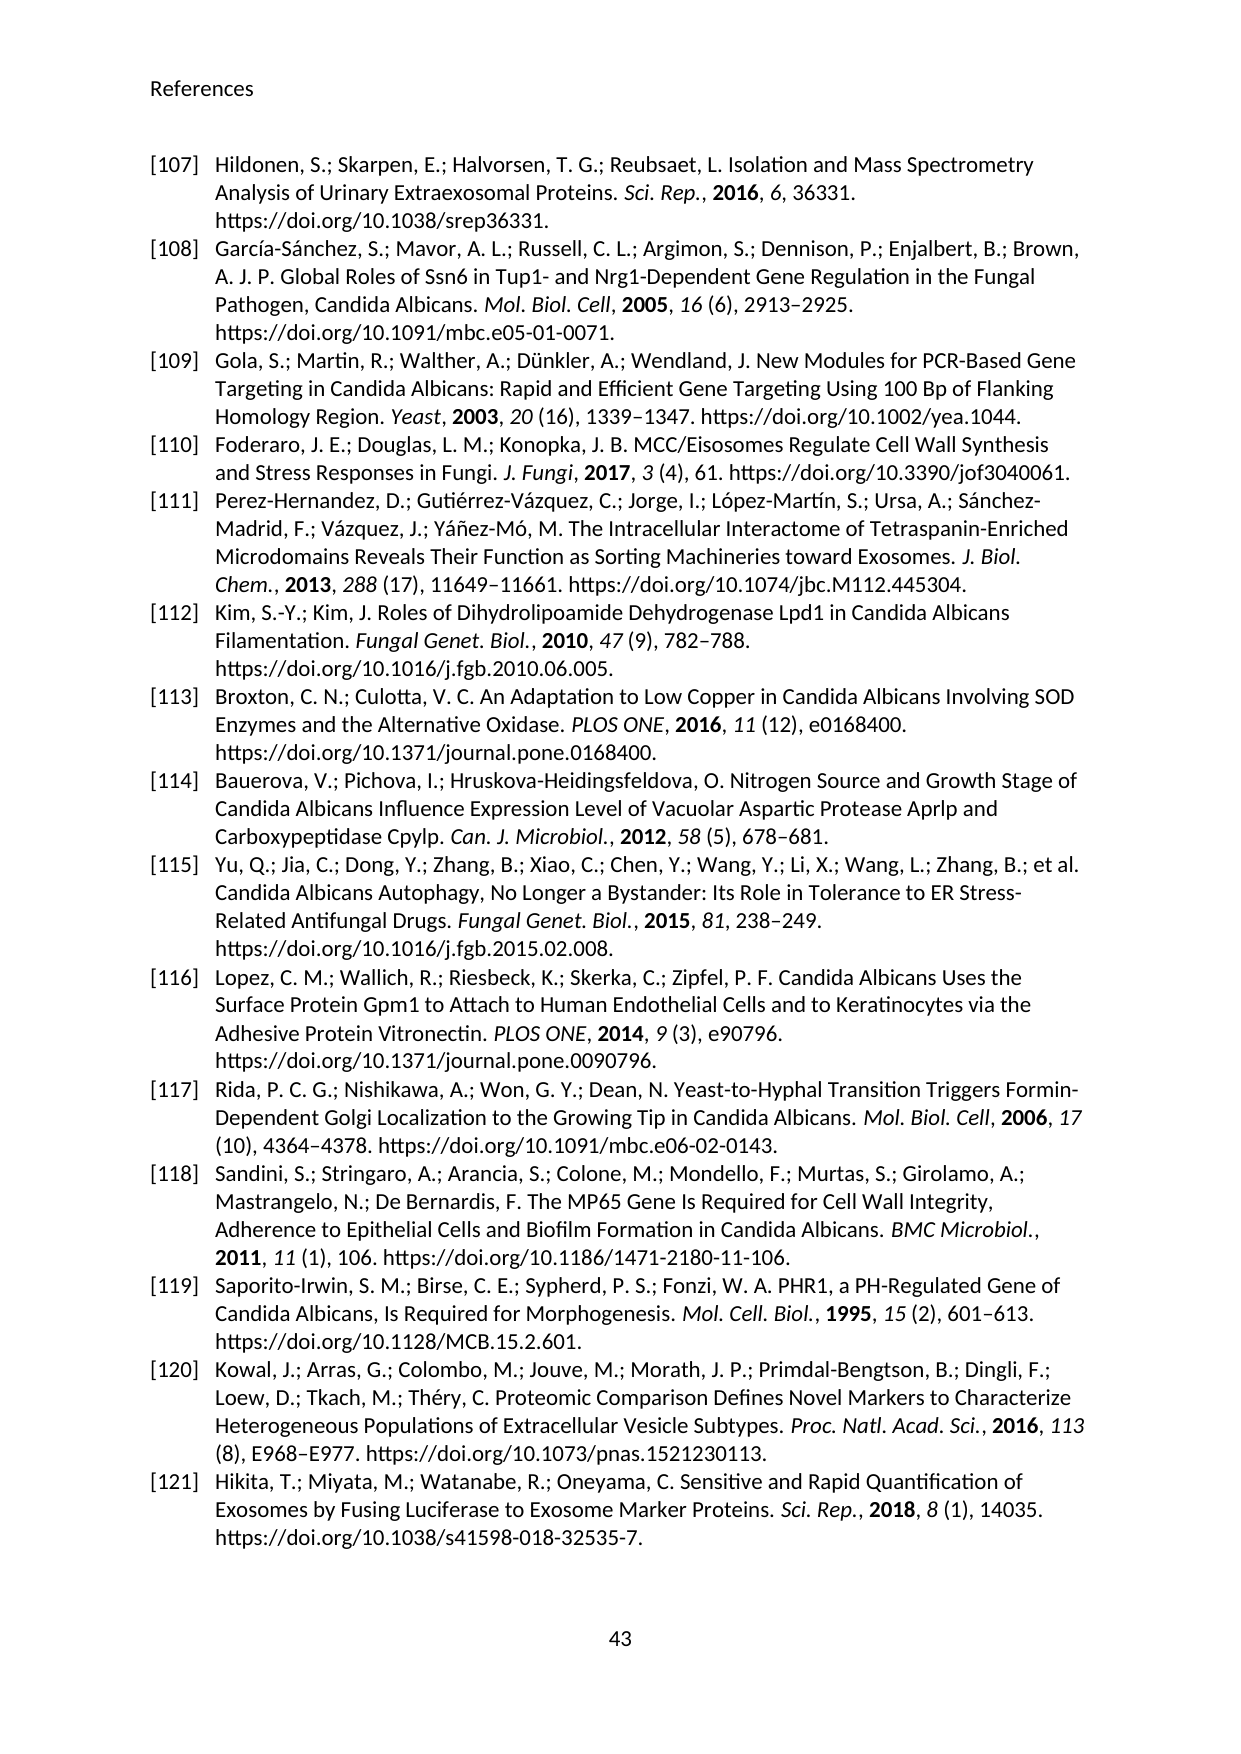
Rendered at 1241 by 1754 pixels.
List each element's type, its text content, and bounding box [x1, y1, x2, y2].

text [107] Hildonen, S.; Skarpen, E.; Halvorsen, T. G.; Reubsaet, L. Isolation and Mass Spectrometry Analysis of Urinary Extraexosomal Proteins. Sci. Rep., 2016, 6, 36331. https://doi.org/10.1038/srep36331. [150, 150, 1090, 234]
text [120] Kowal, J.; Arras, G.; Colombo, M.; Jouve, M.; Morath, J. P.; Primdal-Bengtson, B.; Dingli, F.; Loew, D.; Tkach, M.; Théry, C. Proteomic Comparison Defines Novel Markers to Characterize Heterogeneous Populations of Extracellular Vesicle Subtypes. Proc. Natl. Acad. Sci., 2016, 113 (8), E968–E977. https://doi.org/10.1073/pnas.1521230113. [150, 1355, 1090, 1467]
text [110] Foderaro, J. E.; Douglas, L. M.; Konopka, J. B. MCC/Eisosomes Regulate Cell Wall Synthesis and Stress Responses in Fungi. J. Fungi, 2017, 3 (4), 61. https://doi.org/10.3390/jof3040061. [150, 430, 1090, 486]
text [119] Saporito-Irwin, S. M.; Birse, C. E.; Sypherd, P. S.; Fonzi, W. A. PHR1, a PH-Regulated Gene of Candida Albicans, Is Required for Morphogenesis. Mol. Cell. Biol., 1995, 15 (2), 601–613. https://doi.org/10.1128/MCB.15.2.601. [150, 1271, 1090, 1355]
text [108] García-Sánchez, S.; Mavor, A. L.; Russell, C. L.; Argimon, S.; Dennison, P.; Enjalbert, B.; Brown, A. J. P. Global Roles of Ssn6 in Tup1- and Nrg1-Dependent Gene Regulation in the Fungal Pathogen, Candida Albicans. Mol. Biol. Cell, 2005, 16 (6), 2913–2925. https://doi.org/10.1091/mbc.e05-01-0071. [150, 234, 1090, 346]
text [109] Gola, S.; Martin, R.; Walther, A.; Dünkler, A.; Wendland, J. New Modules for PCR-Based Gene Targeting in Candida Albicans: Rapid and Efficient Gene Targeting Using 100 Bp of Flanking Homology Region. Yeast, 2003, 20 (16), 1339–1347. https://doi.org/10.1002/yea.1044. [150, 346, 1090, 430]
text [116] Lopez, C. M.; Wallich, R.; Riesbeck, K.; Skerka, C.; Zipfel, P. F. Candida Albicans Uses the Surface Protein Gpm1 to Attach to Human Endothelial Cells and to Keratinocytes via the Adhesive Protein Vitronectin. PLOS ONE, 2014, 9 (3), e90796. https://doi.org/10.1371/journal.pone.0090796. [150, 963, 1090, 1075]
text [113] Broxton, C. N.; Culotta, V. C. An Adaptation to Low Copper in Candida Albicans Involving SOD Enzymes and the Alternative Oxidase. PLOS ONE, 2016, 11 (12), e0168400. https://doi.org/10.1371/journal.pone.0168400. [150, 682, 1090, 766]
text [111] Perez-Hernandez, D.; Gutiérrez-Vázquez, C.; Jorge, I.; López-Martín, S.; Ursa, A.; Sánchez-Madrid, F.; Vázquez, J.; Yáñez-Mó, M. The Intracellular Interactome of Tetraspanin-Enriched Microdomains Reveals Their Function as Sorting Machineries toward Exosomes. J. Biol. Chem., 2013, 288 (17), 11649–11661. https://doi.org/10.1074/jbc.M112.445304. [150, 486, 1090, 598]
text [112] Kim, S.-Y.; Kim, J. Roles of Dihydrolipoamide Dehydrogenase Lpd1 in Candida Albicans Filamentation. Fungal Genet. Biol., 2010, 47 (9), 782–788. https://doi.org/10.1016/j.fgb.2010.06.005. [150, 598, 1090, 682]
text [114] Bauerova, V.; Pichova, I.; Hruskova-Heidingsfeldova, O. Nitrogen Source and Growth Stage of Candida Albicans Influence Expression Level of Vacuolar Aspartic Protease Aprlp and Carboxypeptidase Cpylp. Can. J. Microbiol., 2012, 58 (5), 678–681. [150, 766, 1090, 851]
text [118] Sandini, S.; Stringaro, A.; Arancia, S.; Colone, M.; Mondello, F.; Murtas, S.; Girolamo, A.; Mastrangelo, N.; De Bernardis, F. The MP65 Gene Is Required for Cell Wall Integrity, Adherence to Epithelial Cells and Biofilm Formation in Candida Albicans. BMC Microbiol., 2011, 11 (1), 106. https://doi.org/10.1186/1471-2180-11-106. [150, 1159, 1090, 1271]
text [121] Hikita, T.; Miyata, M.; Watanabe, R.; Oneyama, C. Sensitive and Rapid Quantification of Exosomes by Fusing Luciferase to Exosome Marker Proteins. Sci. Rep., 2018, 8 (1), 14035. https://doi.org/10.1038/s41598-018-32535-7. [150, 1467, 1090, 1551]
text [117] Rida, P. C. G.; Nishikawa, A.; Won, G. Y.; Dean, N. Yeast-to-Hyphal Transition Triggers Formin-Dependent Golgi Localization to the Growing Tip in Candida Albicans. Mol. Biol. Cell, 2006, 17 (10), 4364–4378. https://doi.org/10.1091/mbc.e06-02-0143. [150, 1075, 1090, 1159]
text [115] Yu, Q.; Jia, C.; Dong, Y.; Zhang, B.; Xiao, C.; Chen, Y.; Wang, Y.; Li, X.; Wang, L.; Zhang, B.; et al. Candida Albicans Autophagy, No Longer a Bystander: Its Role in Tolerance to ER Stress-Related Antifungal Drugs. Fungal Genet. Biol., 2015, 81, 238–249. https://doi.org/10.1016/j.fgb.2015.02.008. [150, 851, 1090, 963]
